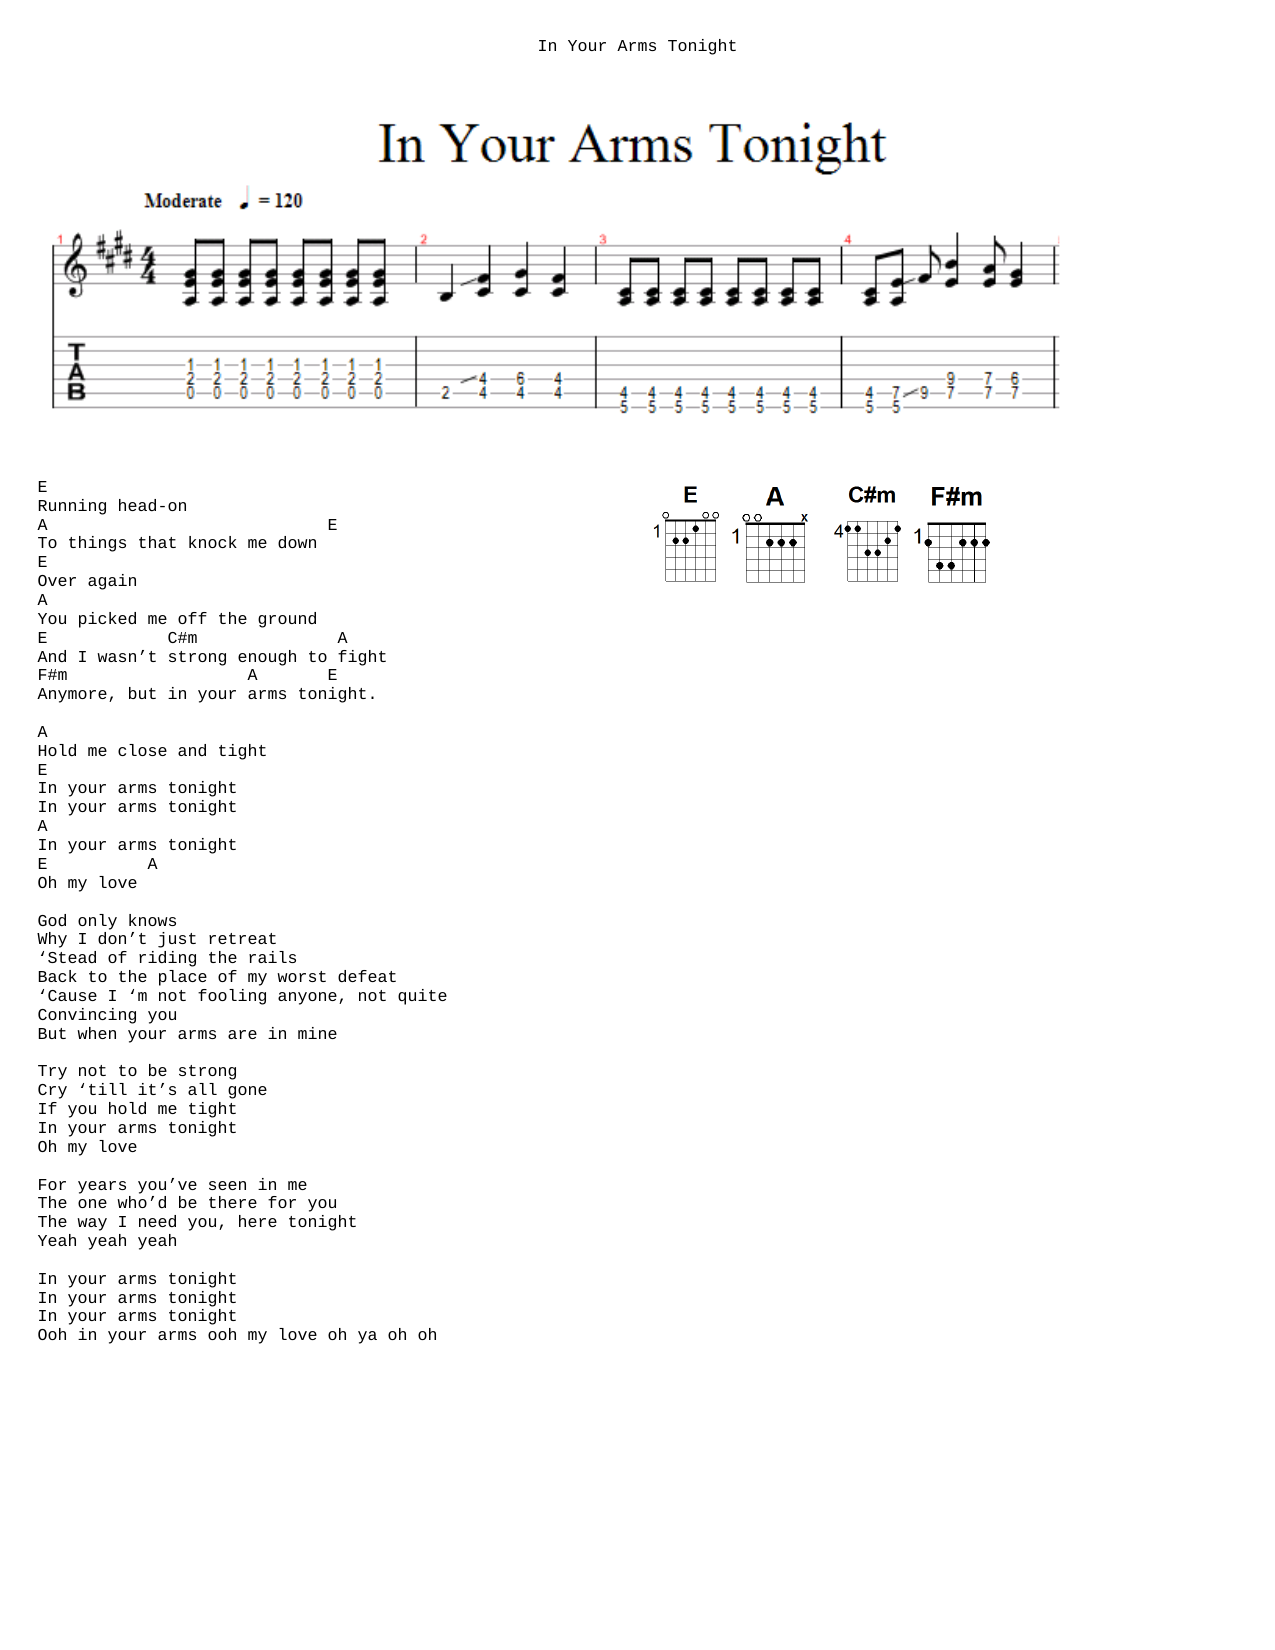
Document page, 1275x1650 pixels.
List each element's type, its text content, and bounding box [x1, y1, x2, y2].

picture [37, 80, 1060, 454]
picture [648, 478, 1012, 591]
text In Your Arms Tonight [37, 37, 1237, 56]
table_header E Running head-on A E To things that knock me down E Over again A You picked me off the ground E C#m A And I wasn’t strong enough to fight F#m A E Anymore, but in your arms tonight. A Hold me close and tight E In your arms tonight In your arms tonight A In your arms tonight E A Oh my love God only knows Why I don’t just retreat ‘Stead of riding the rails Back to the place of my worst defeat ‘Cause I ‘m not fooling anyone, not quite Convincing you But when your arms are in mine Try not to be strong Cry ‘till it’s all gone If you hold me tight In your arms tonight Oh my love For years you’ve seen in me The one who’d be there for you The way I need you, here tonight Yeah yeah yeah In your arms tonight In your arms tonight In your arms tonight Ooh in your arms ooh my love oh ya oh oh [26, 479, 637, 1346]
table_header [638, 479, 1249, 1346]
